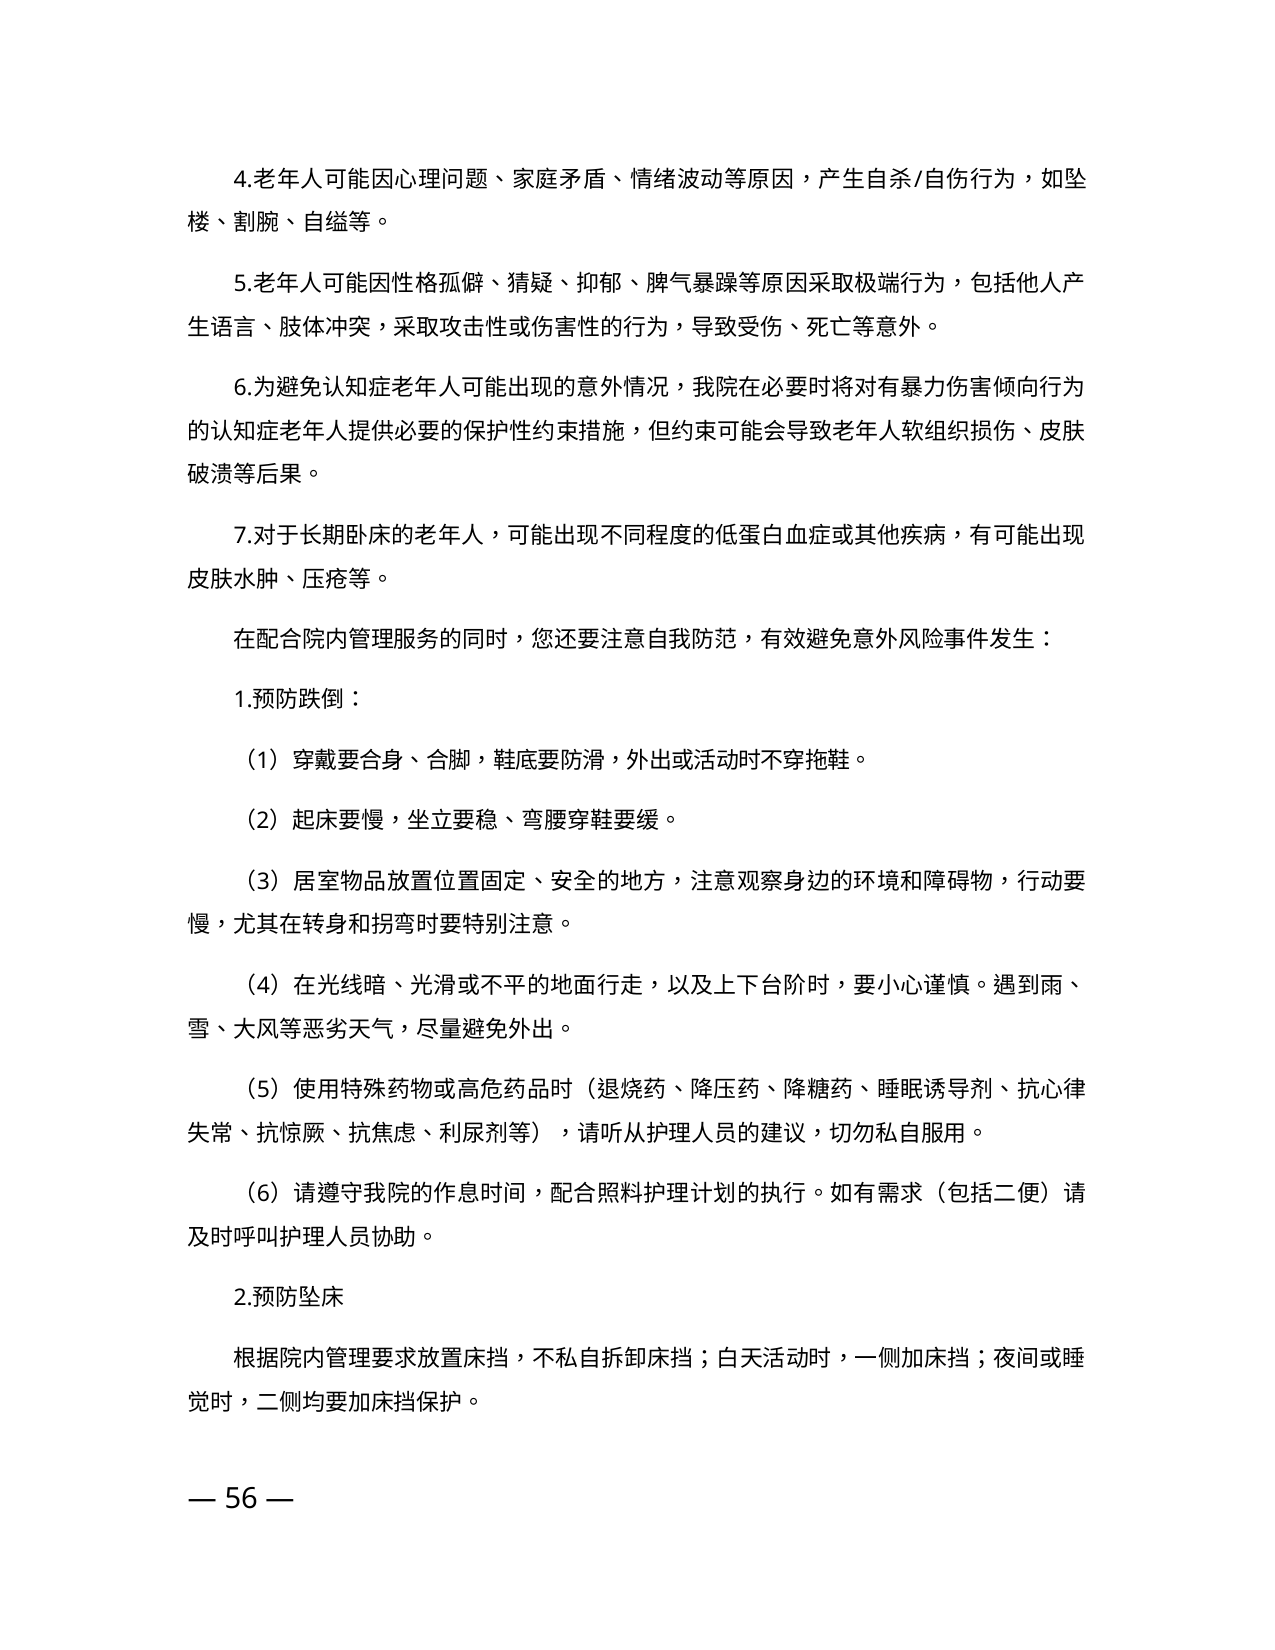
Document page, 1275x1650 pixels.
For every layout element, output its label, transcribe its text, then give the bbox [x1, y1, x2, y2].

text （3）居室物品放置位置固定、安全的地方，注意观察身边的环境和障碍物，行动要慢，尤其在转身和拐弯时要特别注意。 [187, 852, 1087, 939]
text （4）在光线暗、光滑或不平的地面行走，以及上下台阶时，要小心谨慎。遇到雨、雪、大风等恶劣天气，尽量避免外出。 [187, 956, 1087, 1044]
text 2.预防坠床 [187, 1269, 1087, 1312]
text 根据院内管理要求放置床挡，不私自拆卸床挡；白天活动时，一侧加床挡；夜间或睡觉时，二侧均要加床挡保护。 [187, 1329, 1087, 1417]
text （1）穿戴要合身、合脚，鞋底要防滑，外出或活动时不穿拖鞋。 [187, 731, 1087, 775]
text 5.老年人可能因性格孤僻、猜疑、抑郁、脾气暴躁等原因采取极端行为，包括他人产生语言、肢体冲突，采取攻击性或伤害性的行为，导致受伤、死亡等意外。 [187, 254, 1087, 342]
text 在配合院内管理服务的同时，您还要注意自我防范，有效避免意外风险事件发生： [187, 610, 1087, 654]
text （5）使用特殊药物或高危药品时（退烧药、降压药、降糖药、睡眠诱导剂、抗心律失常、抗惊厥、抗焦虑、利尿剂等），请听从护理人员的建议，切勿私自服用。 [187, 1060, 1087, 1148]
text 7.对于长期卧床的老年人，可能出现不同程度的低蛋白血症或其他疾病，有可能出现皮肤水肿、压疮等。 [187, 506, 1087, 594]
text 1.预防跌倒： [187, 671, 1087, 714]
text （6）请遵守我院的作息时间，配合照料护理计划的执行。如有需求（包括二便）请及时呼叫护理人员协助。 [187, 1164, 1087, 1252]
text 6.为避免认知症老年人可能出现的意外情况，我院在必要时将对有暴力伤害倾向行为的认知症老年人提供必要的保护性约束措施，但约束可能会导致老年人软组织损伤、皮肤破溃等后果。 [187, 358, 1087, 489]
text （2）起床要慢，坐立要稳、弯腰穿鞋要缓。 [187, 792, 1087, 835]
text 4.老年人可能因心理问题、家庭矛盾、情绪波动等原因，产生自杀/自伤行为，如坠楼、割腕、自缢等。 [187, 150, 1087, 237]
